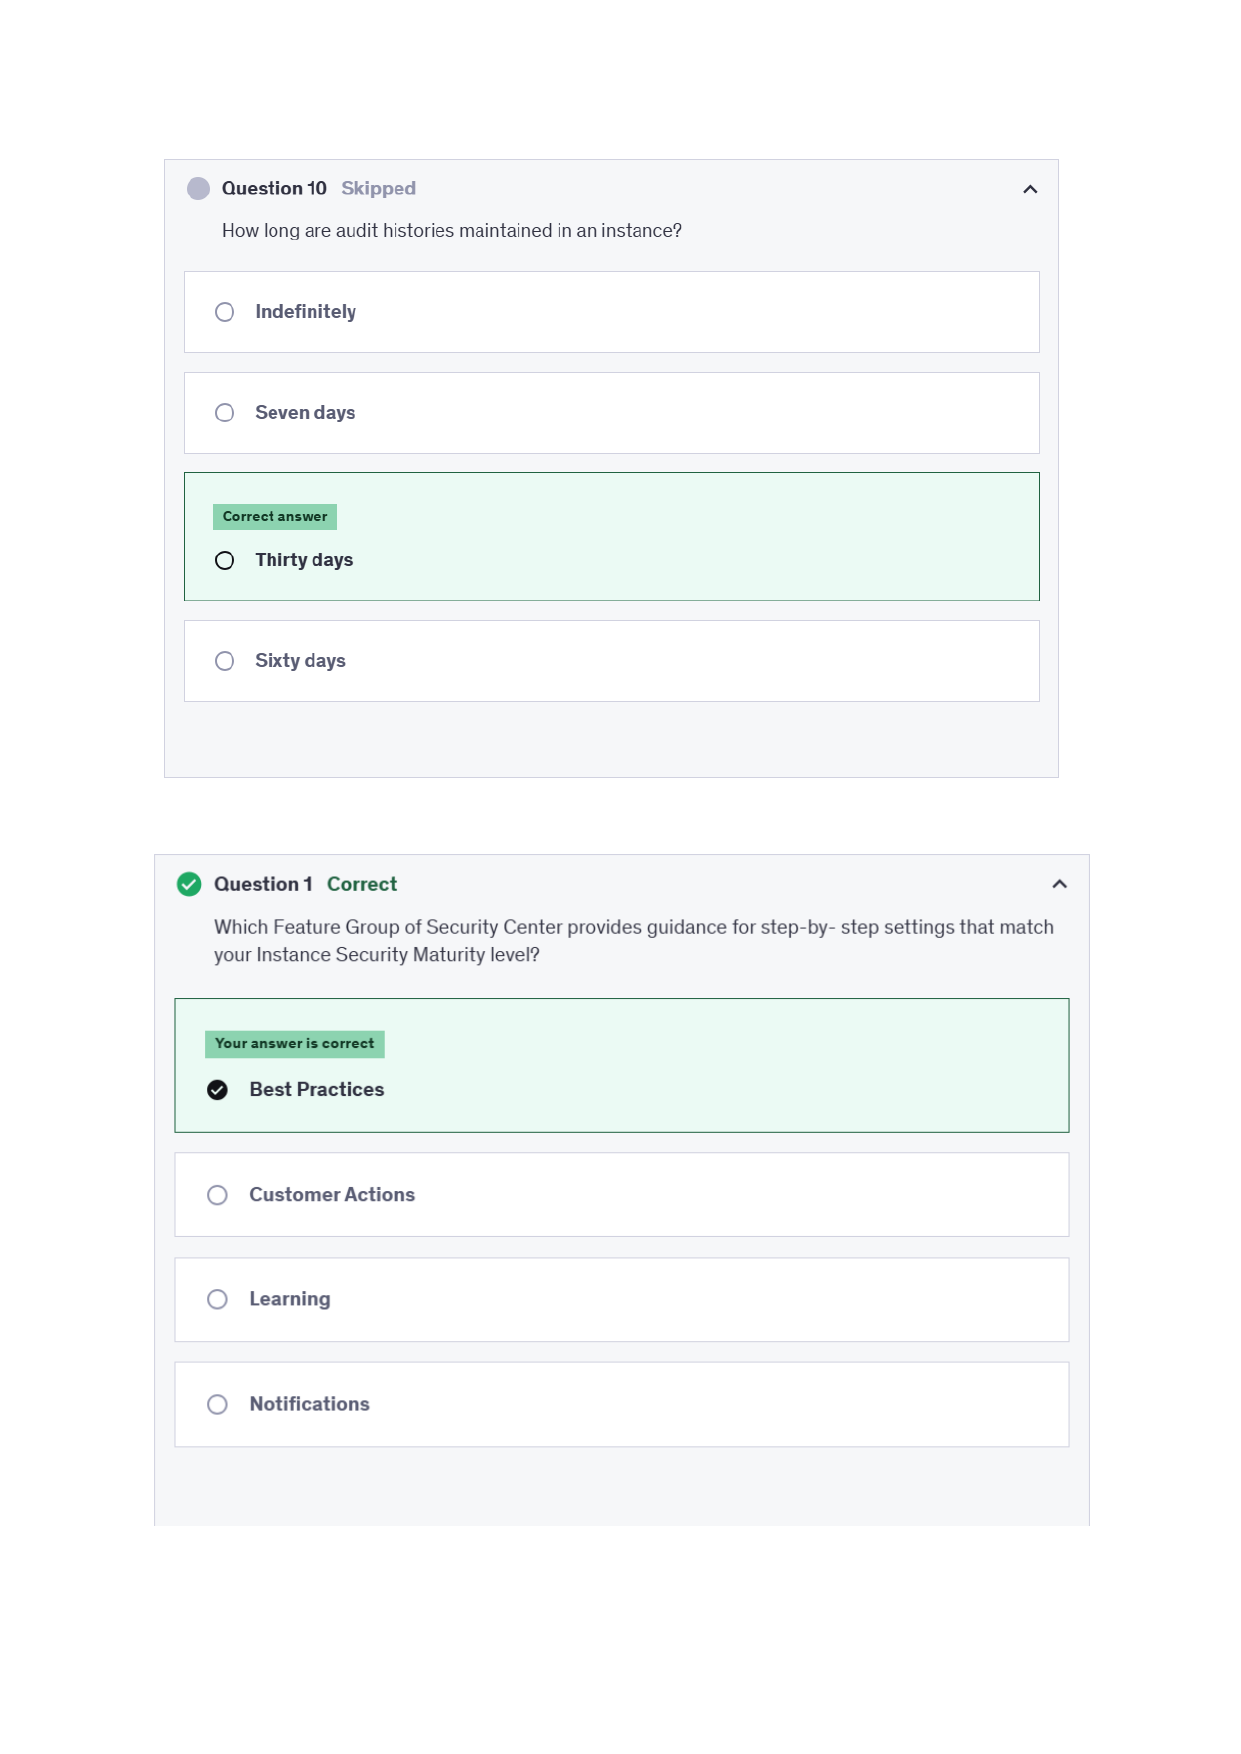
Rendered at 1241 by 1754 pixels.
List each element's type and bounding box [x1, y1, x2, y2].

picture [150, 150, 1091, 781]
picture [150, 852, 1091, 1526]
